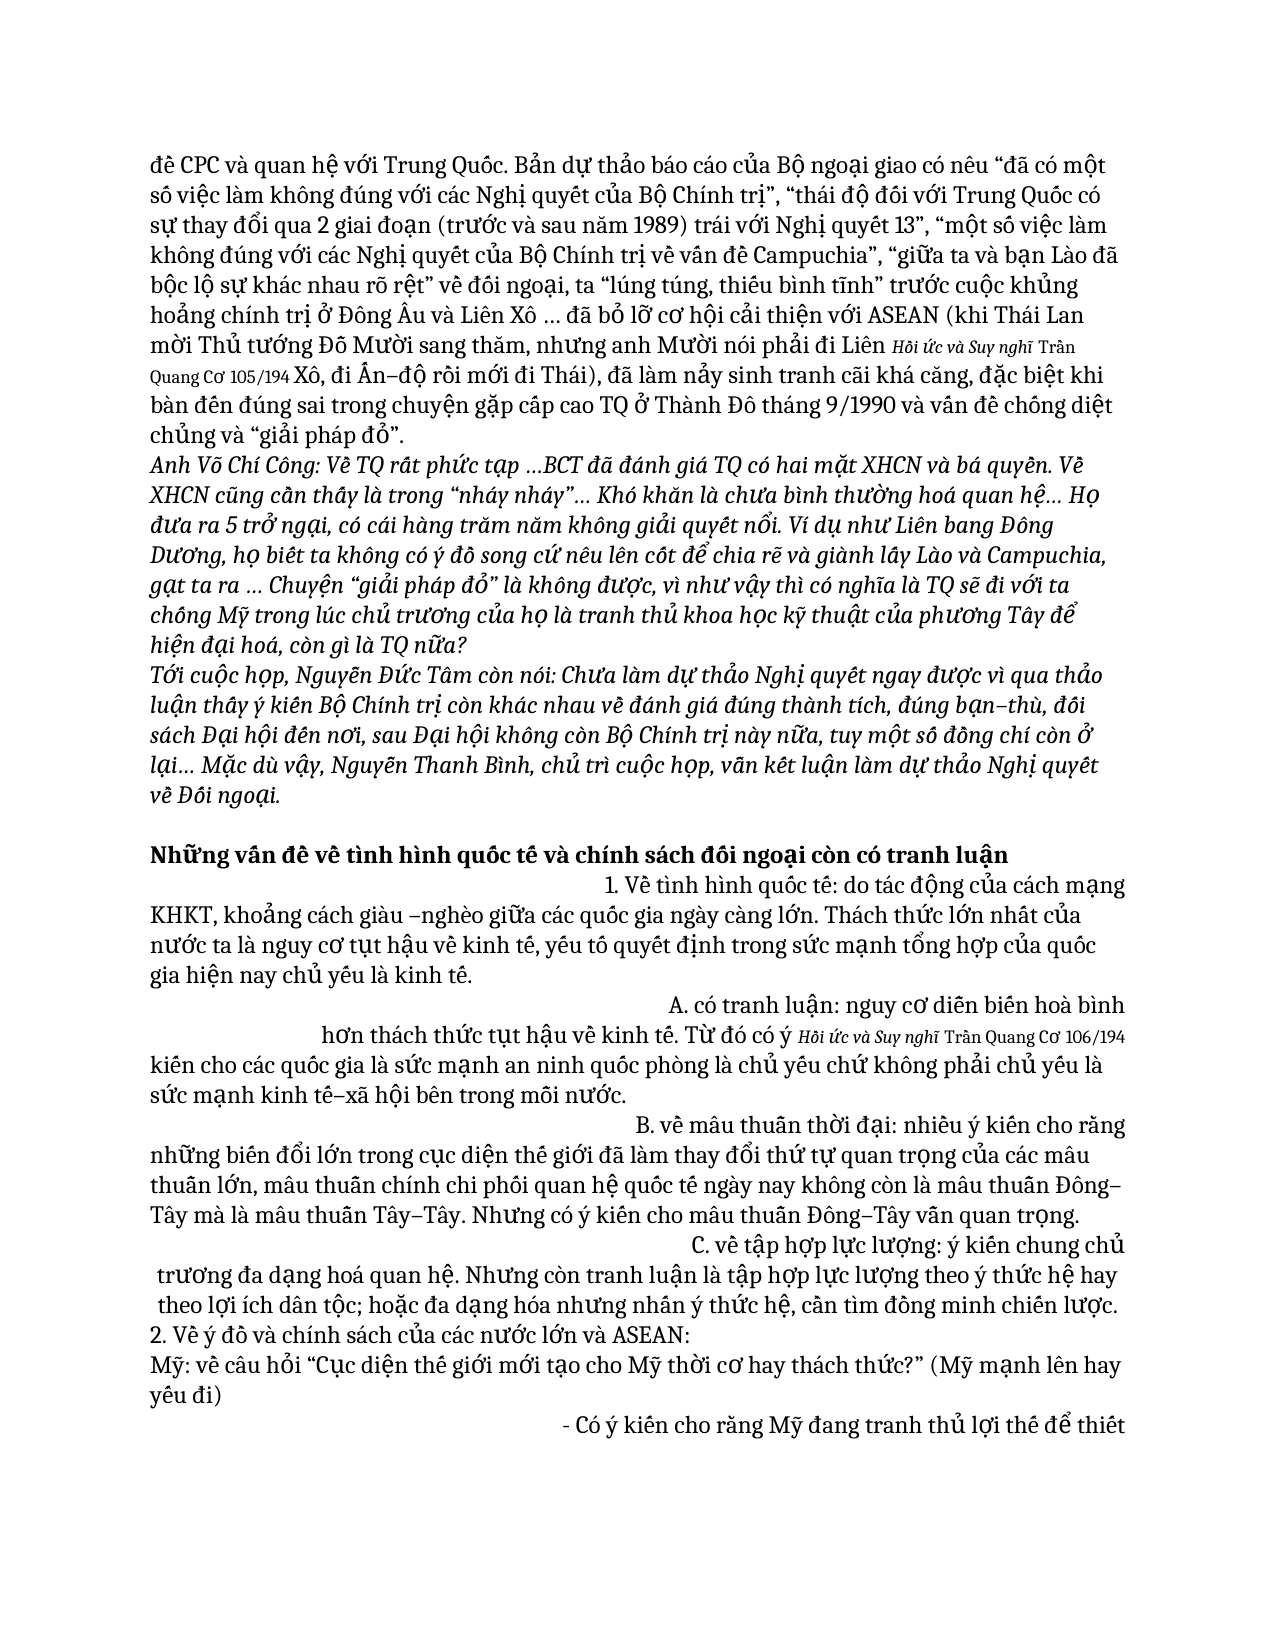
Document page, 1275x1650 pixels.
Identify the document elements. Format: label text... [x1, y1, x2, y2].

text Anh Võ Chí Công: Về TQ rất phức tạp …BCT đã đánh giá TQ có hai mặt XHCN và bá quyền. Về XHCN cũng cần thấy là trong “nháy nháy”… Khó khăn là chưa bình thường hoá quan hệ… Họ đưa ra 5 trở ngại, có cái hàng trăm năm không giải quyết nổi. Ví dụ như Liên bang Đông Dương, họ biết ta không có ý đồ song cứ nêu lên cốt để chia rẽ và giành lấy Lào và Campuchia, gạt ta ra … Chuyện “giải pháp đỏ” là không được, vì như vậy thì có nghĩa là TQ sẽ đi với ta chống Mỹ trong lúc chủ trương của họ là tranh thủ khoa học kỹ thuật của phương Tây để hiện đại hoá, còn gì là TQ nữa? [150, 450, 1125, 660]
text A. có tranh luận: nguy cơ diễn biến hoà bình [150, 990, 1125, 1020]
text hơn thách thức tụt hậu về kinh tế. Từ đó có ý Hồi ức và Suy nghĩ Trần Quang Cơ 106/194 [150, 1020, 1125, 1050]
text những biến đổi lớn trong cục diện thế giới đã làm thay đổi thứ tự quan trọng của các mâu thuẫn lớn, mâu thuẫn chính chi phối quan hệ quốc tế ngày nay không còn là mâu thuẫn Đông–Tây mà là mâu thuẫn Tây–Tây. Nhưng có ý kiến cho mâu thuẫn Đông–Tây vẫn quan trọng. [150, 1140, 1125, 1230]
text trương đa dạng hoá quan hệ. Nhưng còn tranh luận là tập hợp lực lượng theo ý thức hệ hay theo lợi ích dân tộc; hoặc đa dạng hóa nhưng nhấn ý thức hệ, cần tìm đồng minh chiến lược. [150, 1260, 1125, 1320]
text C. về tập hợp lực lượng: ý kiến chung chủ [150, 1230, 1125, 1260]
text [150, 150, 1125, 450]
text Những vấn đề về tình hình quốc tế và chính sách đối ngoại còn có tranh luận [150, 840, 1125, 870]
text Mỹ: về câu hỏi “Cục diện thế giới mới tạo cho Mỹ thời cơ hay thách thức?” (Mỹ mạnh lên hay yếu đi) [150, 1350, 1125, 1410]
text - Có ý kiến cho rằng Mỹ đang tranh thủ lợi thế để thiết [150, 1410, 1125, 1440]
text KHKT, khoảng cách giàu –nghèo giữa các quốc gia ngày càng lớn. Thách thức lớn nhất của nước ta là nguy cơ tụt hậu về kinh tế, yếu tố quyết định trong sức mạnh tổng hợp của quốc gia hiện nay chủ yếu là kinh tế. [150, 900, 1125, 990]
text kiến cho các quốc gia là sức mạnh an ninh quốc phòng là chủ yếu chứ không phải chủ yếu là sức mạnh kinh tế–xã hội bên trong mỗi nước. [150, 1050, 1125, 1110]
text Tới cuộc họp, Nguyễn Đức Tâm còn nói: Chưa làm dự thảo Nghị quyết ngay được vì qua thảo luận thấy ý kiến Bộ Chính trị còn khác nhau về đánh giá đúng thành tích, đúng bạn–thù, đối sách Đại hội đến nơi, sau Đại hội không còn Bộ Chính trị này nữa, tuy một số đồng chí còn ở lại… Mặc dù vậy, Nguyễn Thanh Bình, chủ trì cuộc họp, vẫn kết luận làm dự thảo Nghị quyết về Đối ngoại. [150, 660, 1125, 810]
text 1. Về tình hình quốc tế: do tác động của cách mạng [150, 870, 1125, 900]
text 2. Về ý đồ và chính sách của các nước lớn và ASEAN: [150, 1320, 1125, 1350]
text B. về mâu thuẫn thời đại: nhiều ý kiến cho rằng [150, 1110, 1125, 1140]
